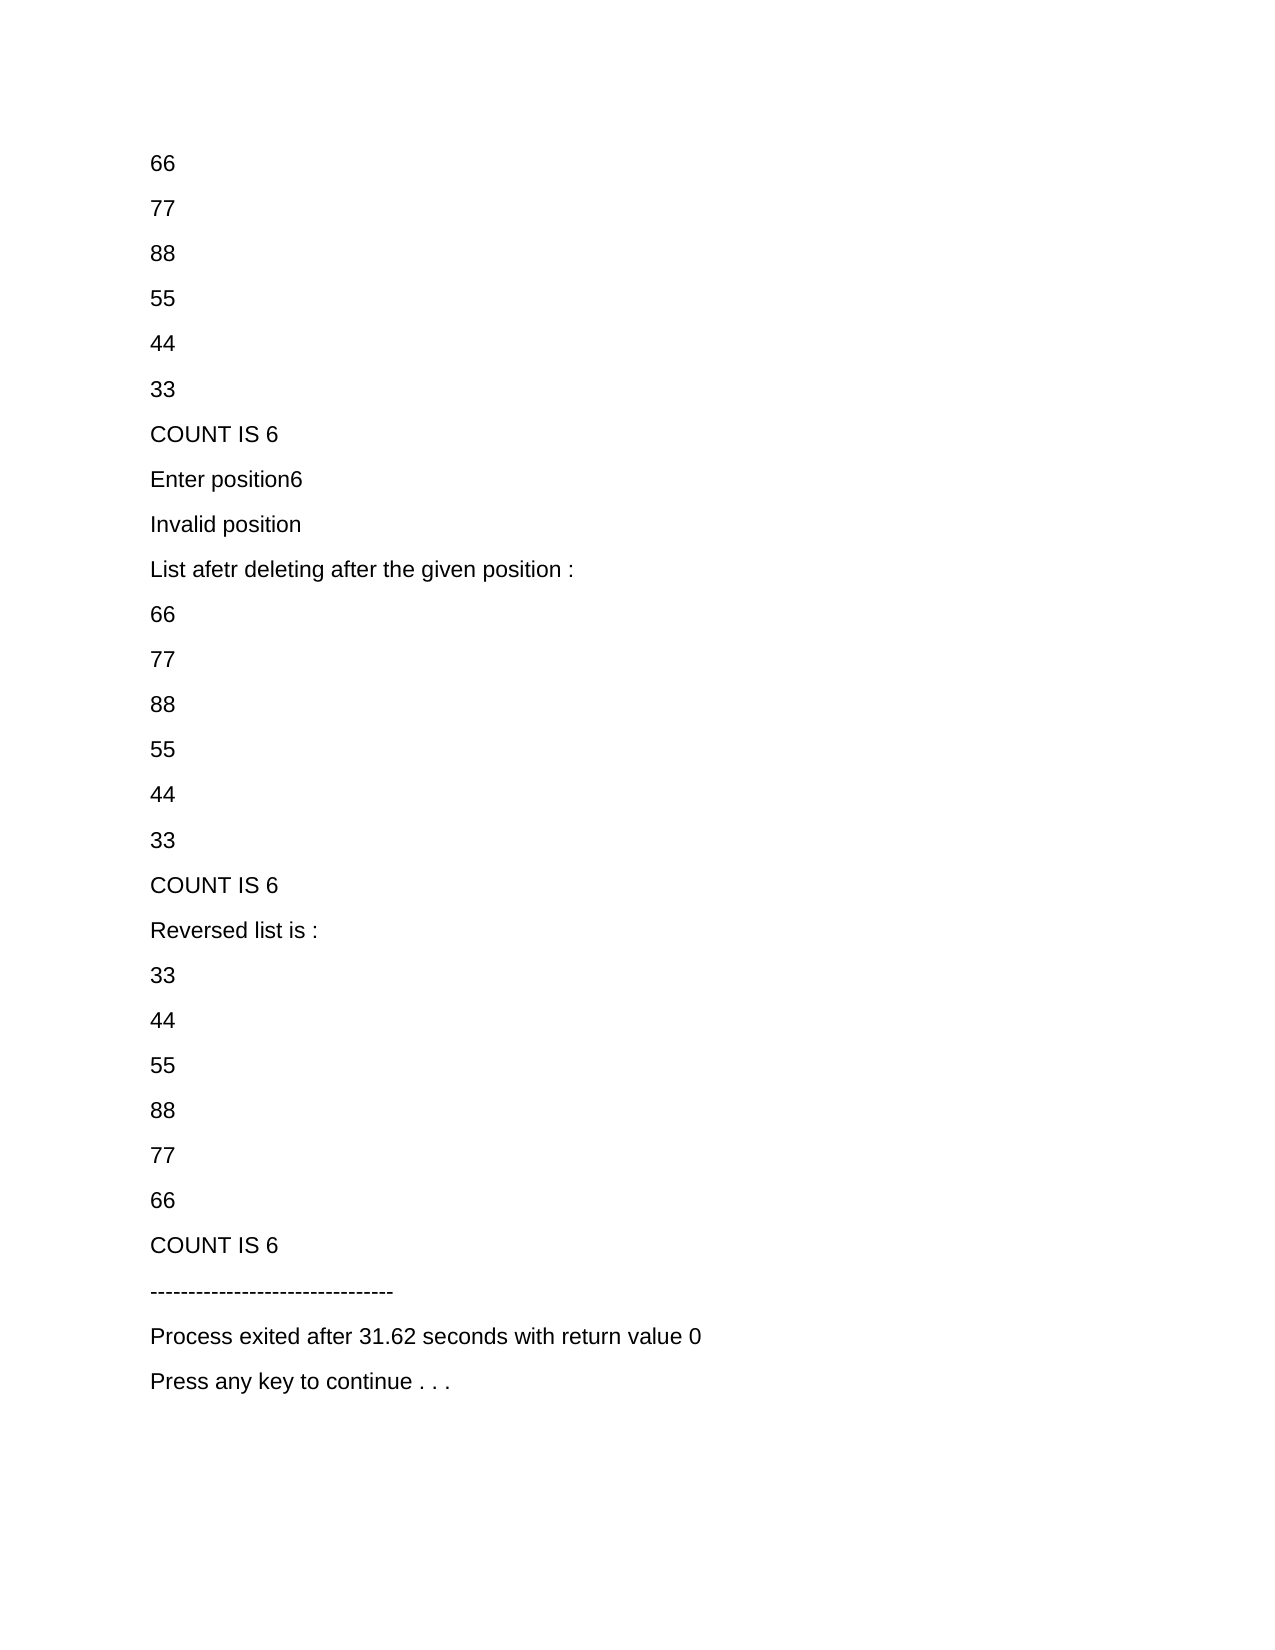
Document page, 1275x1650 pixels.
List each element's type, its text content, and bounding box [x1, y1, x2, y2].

text 66 [150, 601, 1125, 627]
text COUNT IS 6 [150, 1232, 1125, 1259]
text 33 [150, 962, 1125, 988]
text COUNT IS 6 [150, 421, 1125, 447]
text 66 [150, 1187, 1125, 1214]
text 77 [150, 646, 1125, 672]
text 44 [150, 330, 1125, 357]
text Reversed list is : [150, 917, 1125, 943]
text -------------------------------- [150, 1278, 1125, 1304]
text 77 [150, 195, 1125, 221]
text 88 [150, 1097, 1125, 1123]
text 55 [150, 1052, 1125, 1078]
text 88 [150, 240, 1125, 267]
text 44 [150, 1007, 1125, 1033]
text 33 [150, 827, 1125, 853]
text 55 [150, 285, 1125, 312]
text Process exited after 31.62 seconds with return value 0 [150, 1323, 1125, 1349]
text 88 [150, 691, 1125, 718]
text List afetr deleting after the given position : [150, 556, 1125, 582]
text 66 [150, 150, 1125, 176]
text 33 [150, 376, 1125, 402]
text Enter position6 [150, 466, 1125, 492]
text 44 [150, 781, 1125, 808]
text 55 [150, 736, 1125, 763]
text COUNT IS 6 [150, 872, 1125, 898]
text Press any key to continue . . . [150, 1368, 1125, 1394]
text Invalid position [150, 511, 1125, 537]
text 77 [150, 1142, 1125, 1169]
